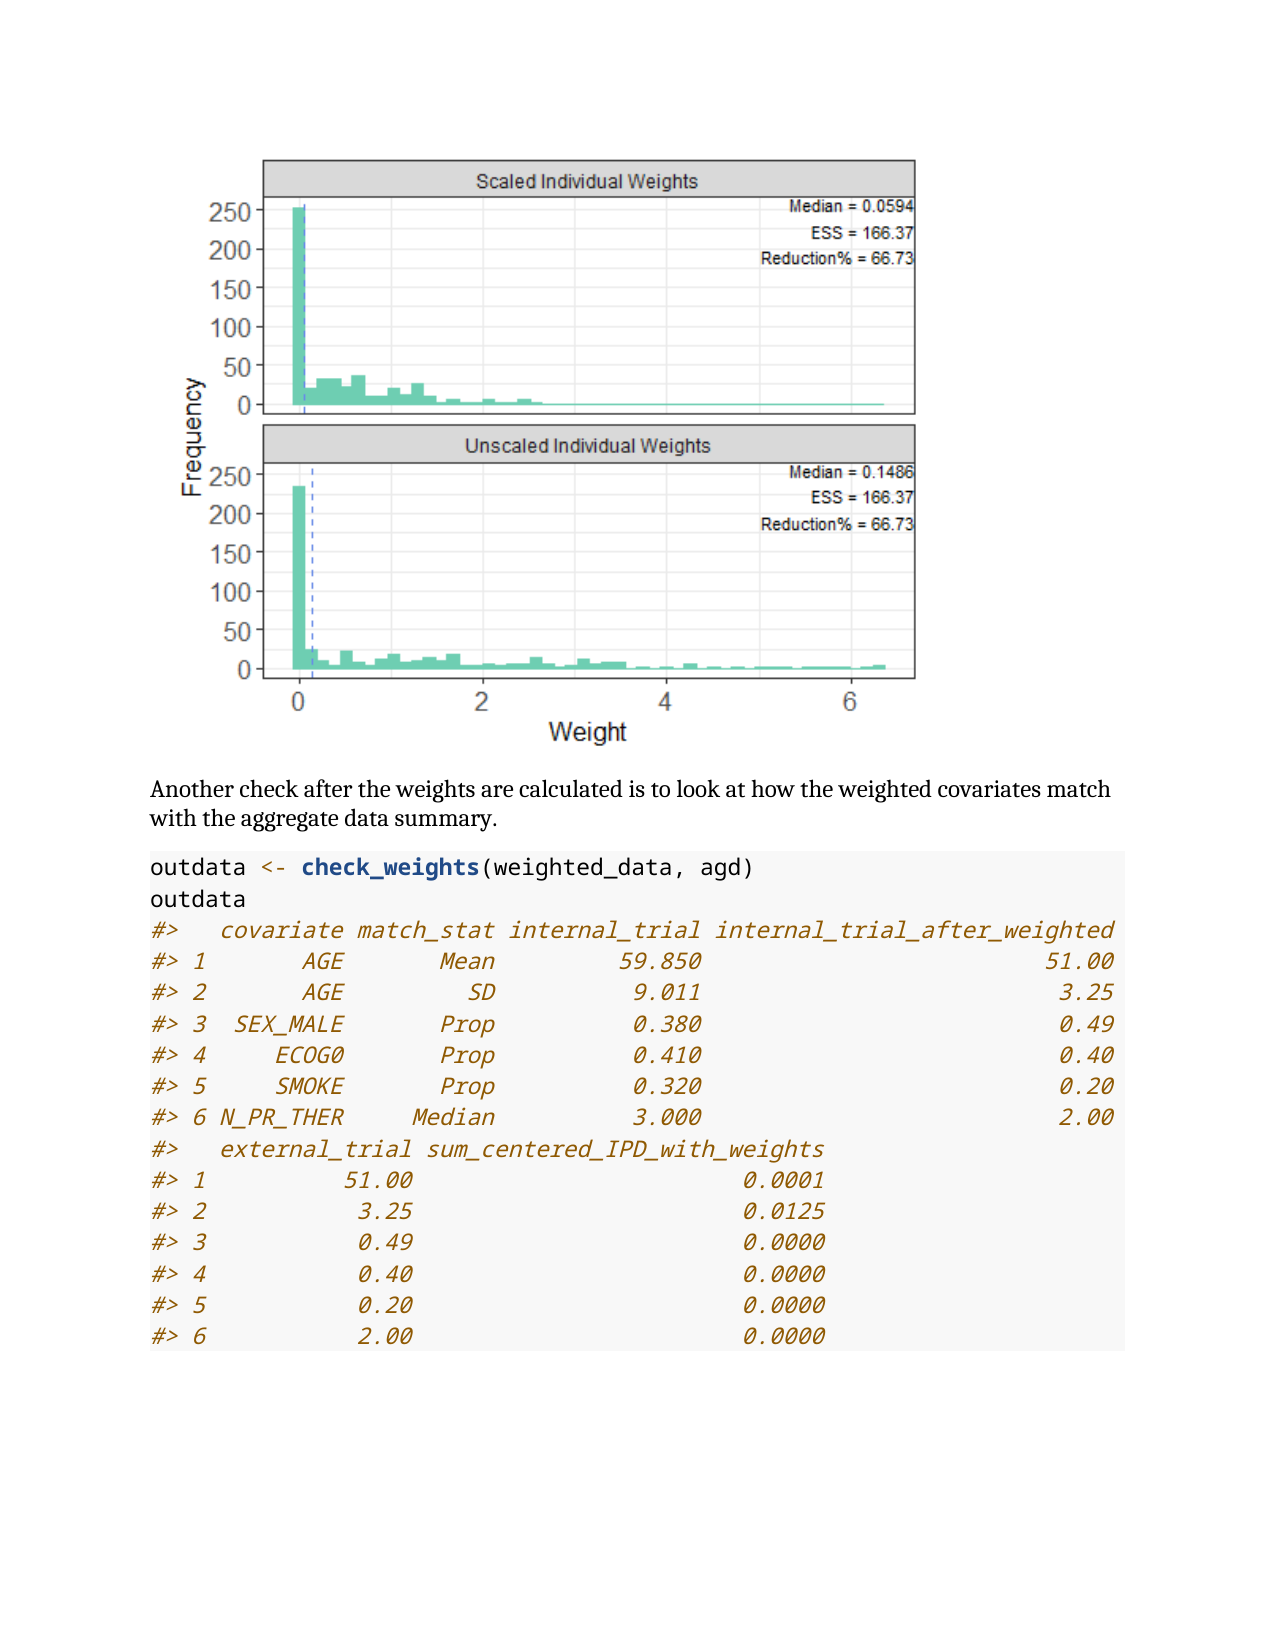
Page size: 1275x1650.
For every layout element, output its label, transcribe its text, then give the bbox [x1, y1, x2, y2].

text Another check after the weights are calculated is to look at how the weighted covariates match with the aggregate data summary. [150, 775, 1125, 833]
text outdata <- check_weights(weighted_data, agd) outdata #> covariate match_stat internal_trial internal_trial_after_weighted #> 1 AGE Mean 59.850 51.00 #> 2 AGE SD 9.011 3.25 #> 3 SEX_MALE Prop 0.380 0.49 #> 4 ECOG0 Prop 0.410 0.40 #> 5 SMOKE Prop 0.320 0.20 #> 6 N_PR_THER Median 3.000 2.00 #> external_trial sum_centered_IPD_with_weights #> 1 51.00 0.0001 #> 2 3.25 0.0125 #> 3 0.49 0.0000 #> 4 0.40 0.0000 #> 5 0.20 0.0000 #> 6 2.00 0.0000 [246, 851, 1125, 1351]
picture [168, 150, 927, 757]
